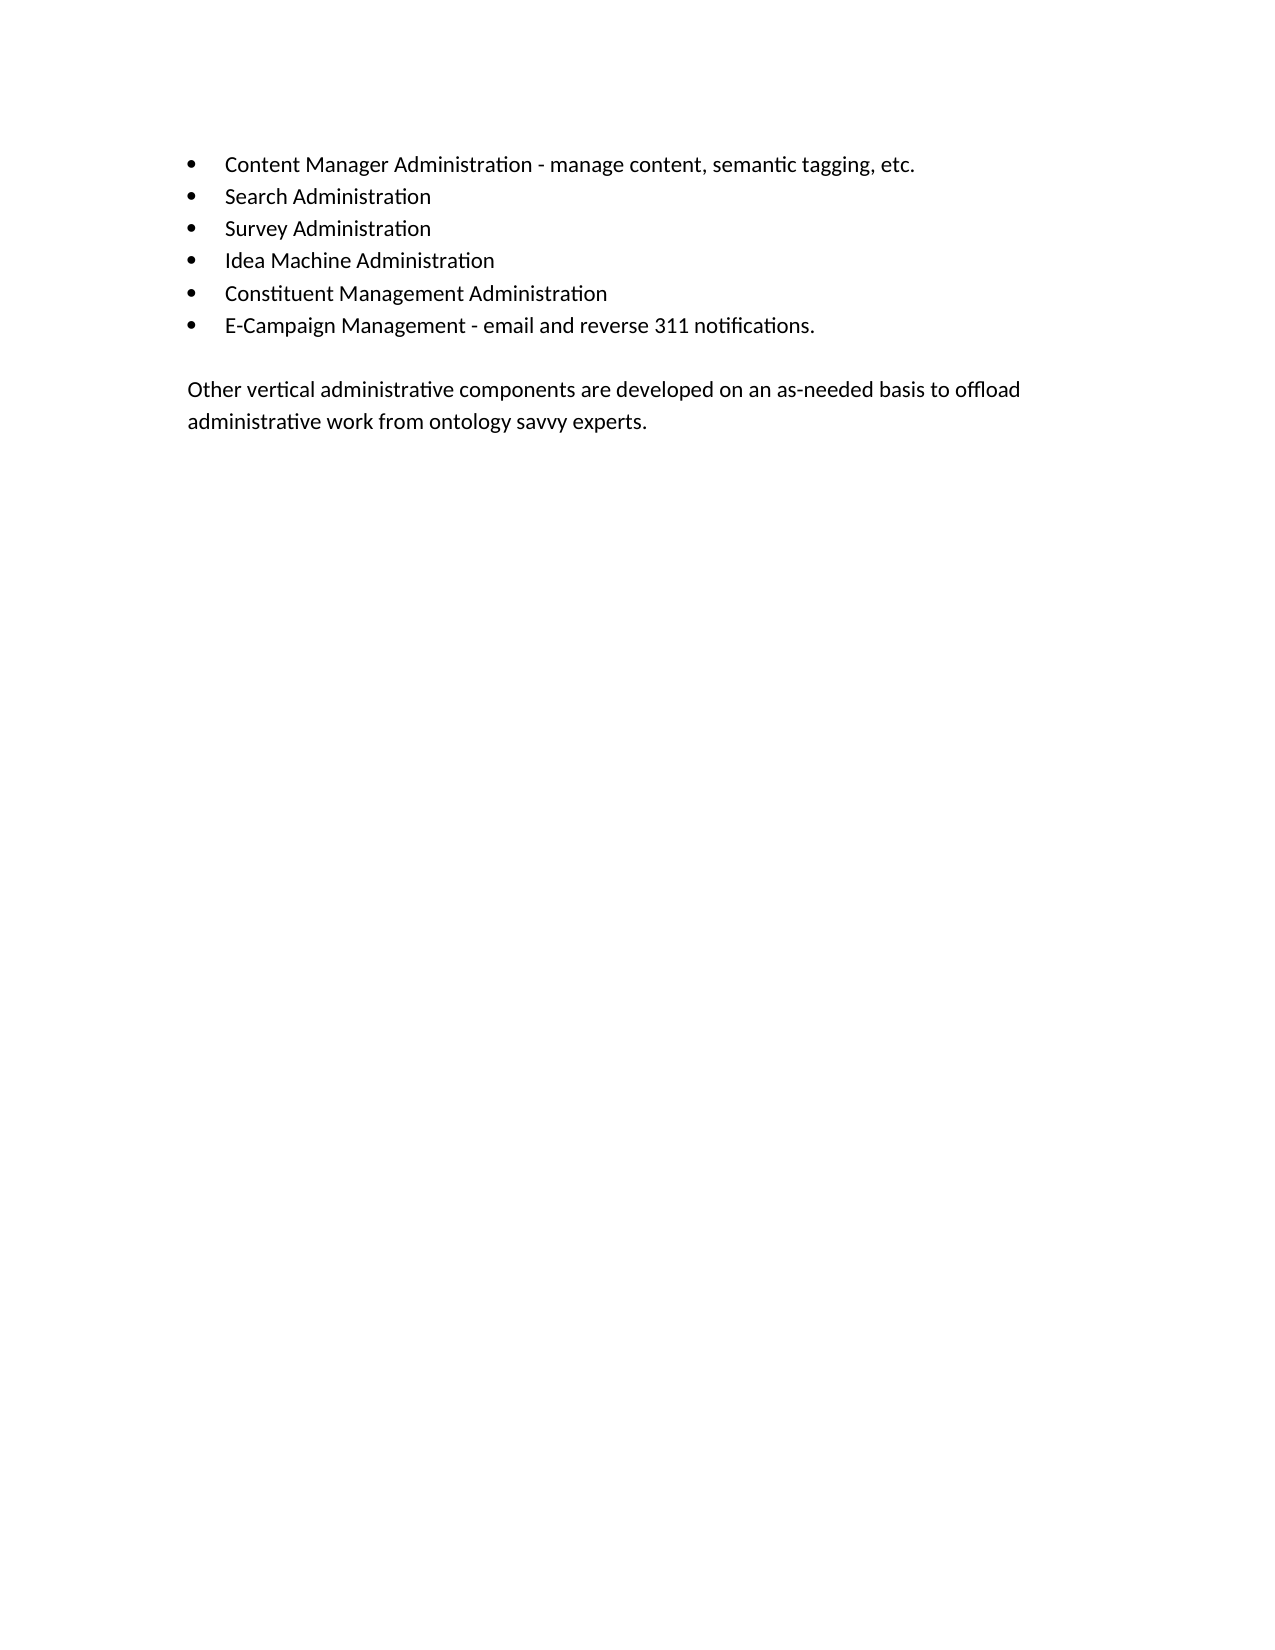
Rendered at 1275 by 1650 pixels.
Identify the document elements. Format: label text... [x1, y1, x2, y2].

list E-Campaign Management - email and reverse 311 notifications. [187, 311, 1125, 339]
list Survey Administration [187, 214, 1125, 242]
list Search Administration [187, 182, 1125, 210]
list Constituent Management Administration [187, 279, 1125, 307]
list Other vertical administrative components are developed on an as-needed basis to offload administrative work from ontology savvy experts. [187, 375, 1125, 436]
list Content Manager Administration - manage content, semantic tagging, etc. [187, 150, 1125, 178]
list Idea Machine Administration [187, 247, 1125, 274]
